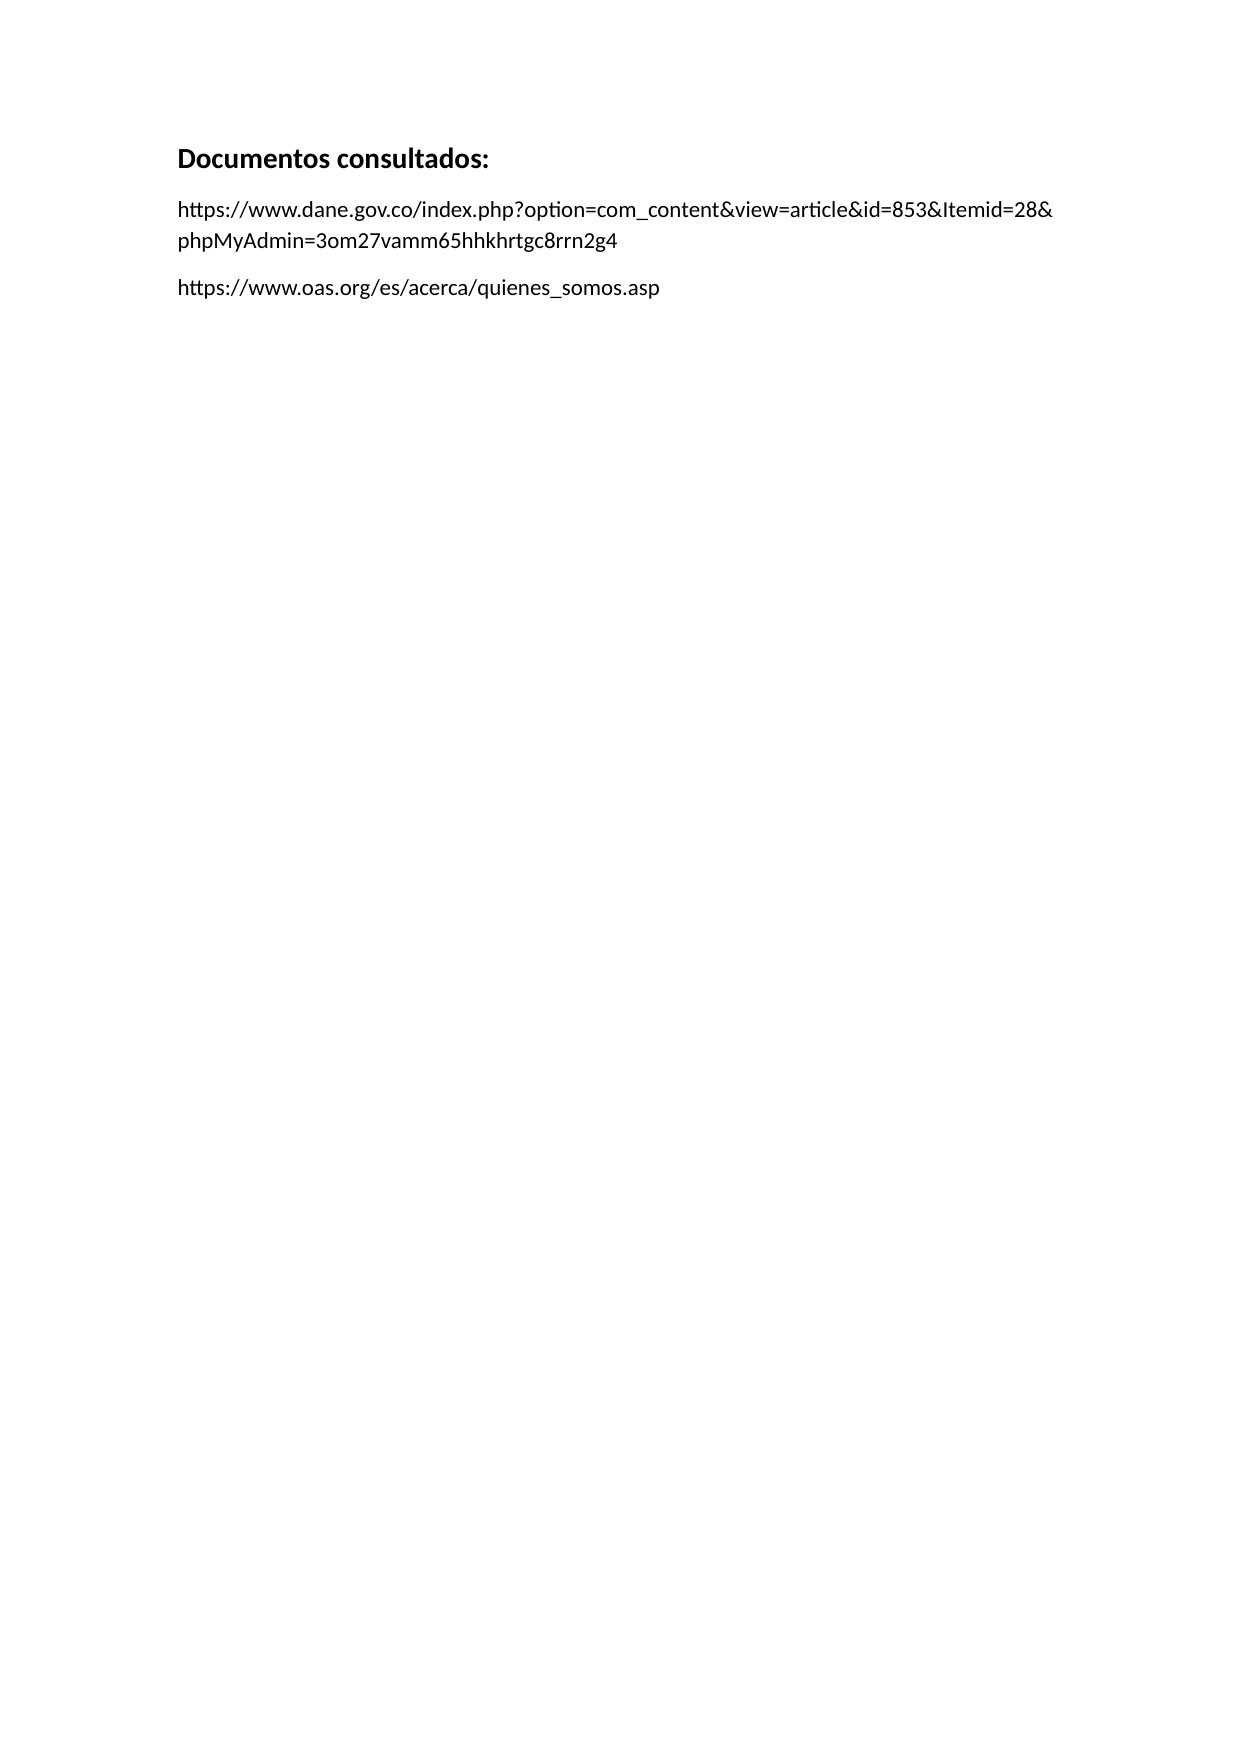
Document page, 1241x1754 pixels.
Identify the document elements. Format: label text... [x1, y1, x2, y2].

text https://www.oas.org/es/acerca/quienes_somos.asp [177, 273, 1063, 301]
text Documentos consultados: [177, 141, 1063, 176]
text https://www.dane.gov.co/index.php?option=com_content&view=article&id=853&Itemid=28& phpMyAdmin=3om27vamm65hhkhrtgc8rrn2g4 [177, 196, 1063, 254]
